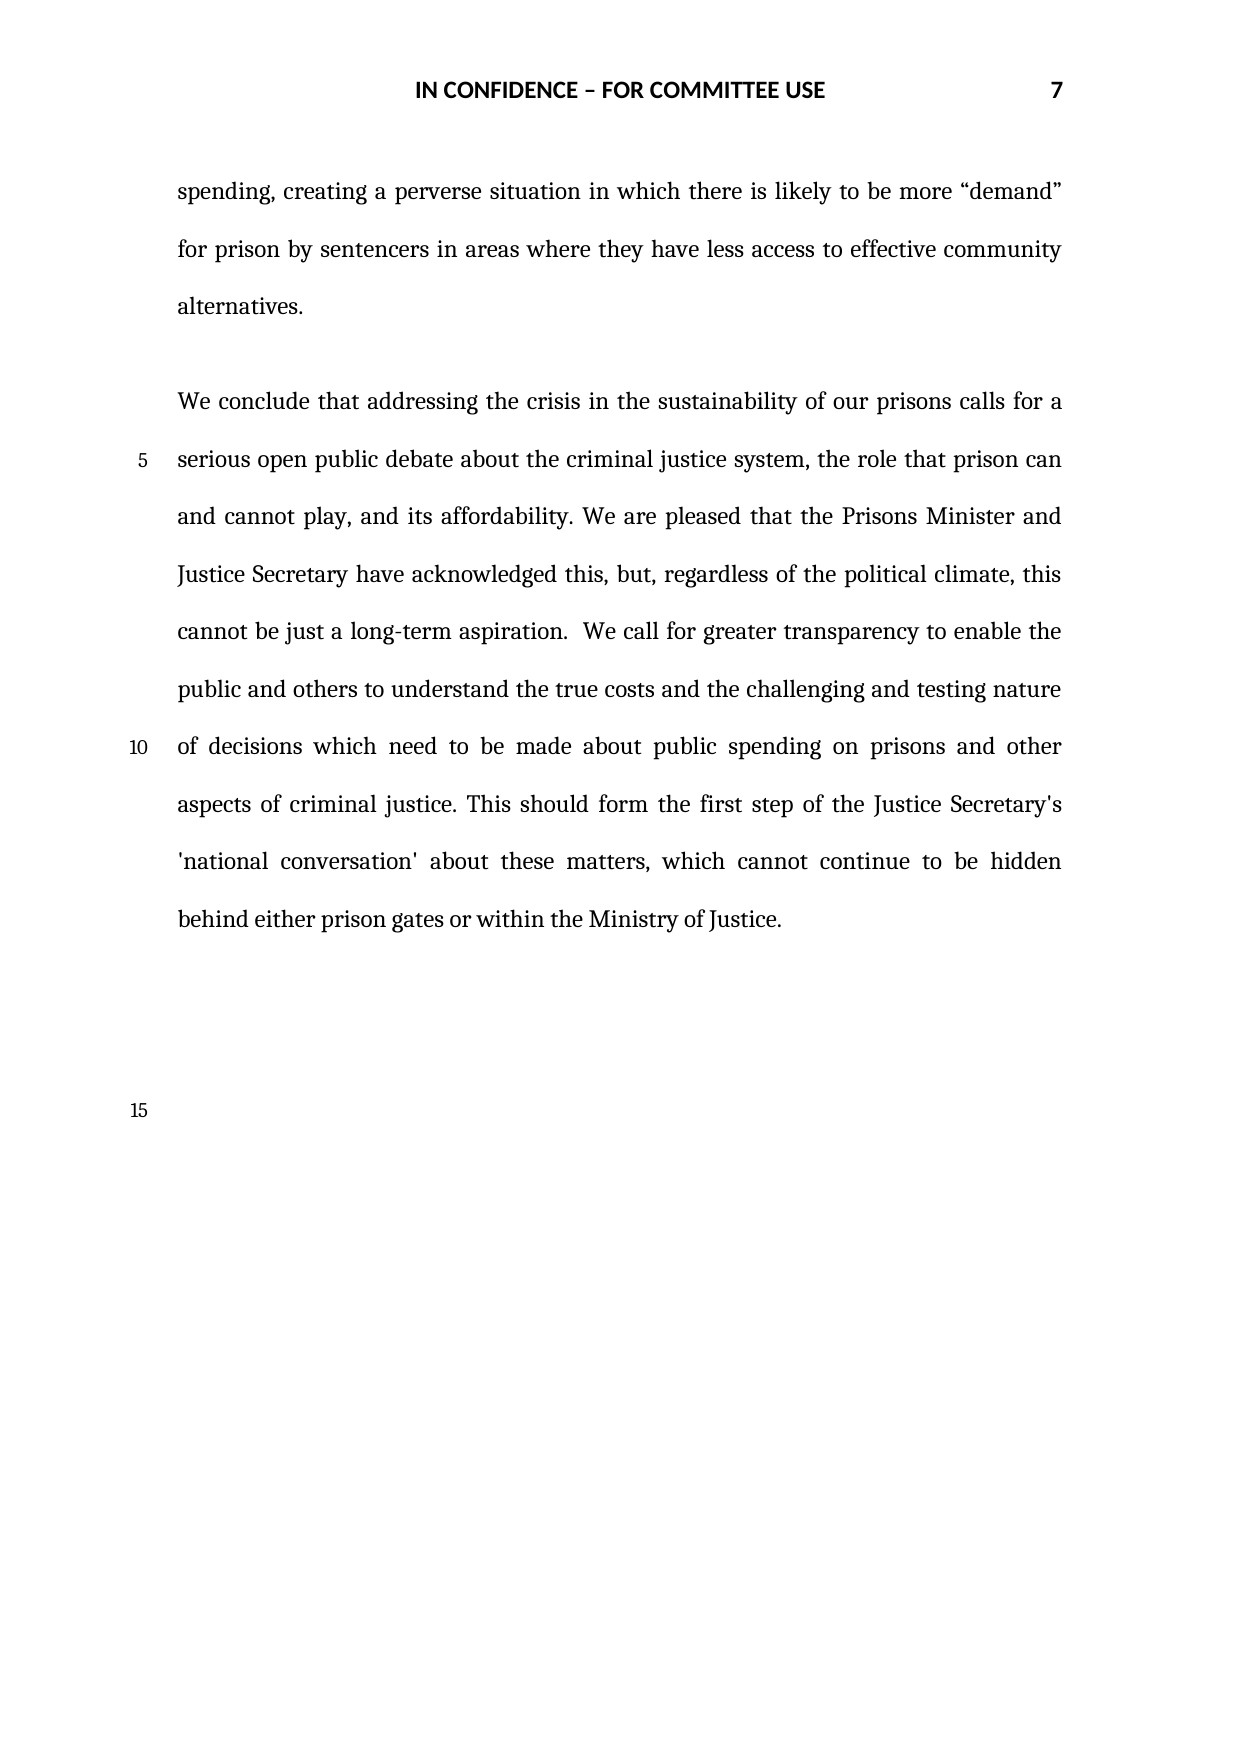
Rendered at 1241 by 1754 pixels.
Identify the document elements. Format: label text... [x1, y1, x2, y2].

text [177, 177, 1063, 321]
text We conclude that addressing the crisis in the sustainability of our prisons calls for a serious open public debate about the criminal justice system, the role that prison can and cannot play, and its affordability. We are pleased that the Prisons Minister and Justice Secretary have acknowledged this, but, regardless of the political climate, this cannot be just a long-term aspiration. We call for greater transparency to enable the public and others to understand the true costs and the challenging and testing nature of decisions which need to be made about public spending on prisons and other aspects of criminal justice. This should form the first step of the Justice Secretary's 'national conversation' about these matters, which cannot continue to be hidden behind either prison gates or within the Ministry of Justice. [177, 387, 1063, 933]
